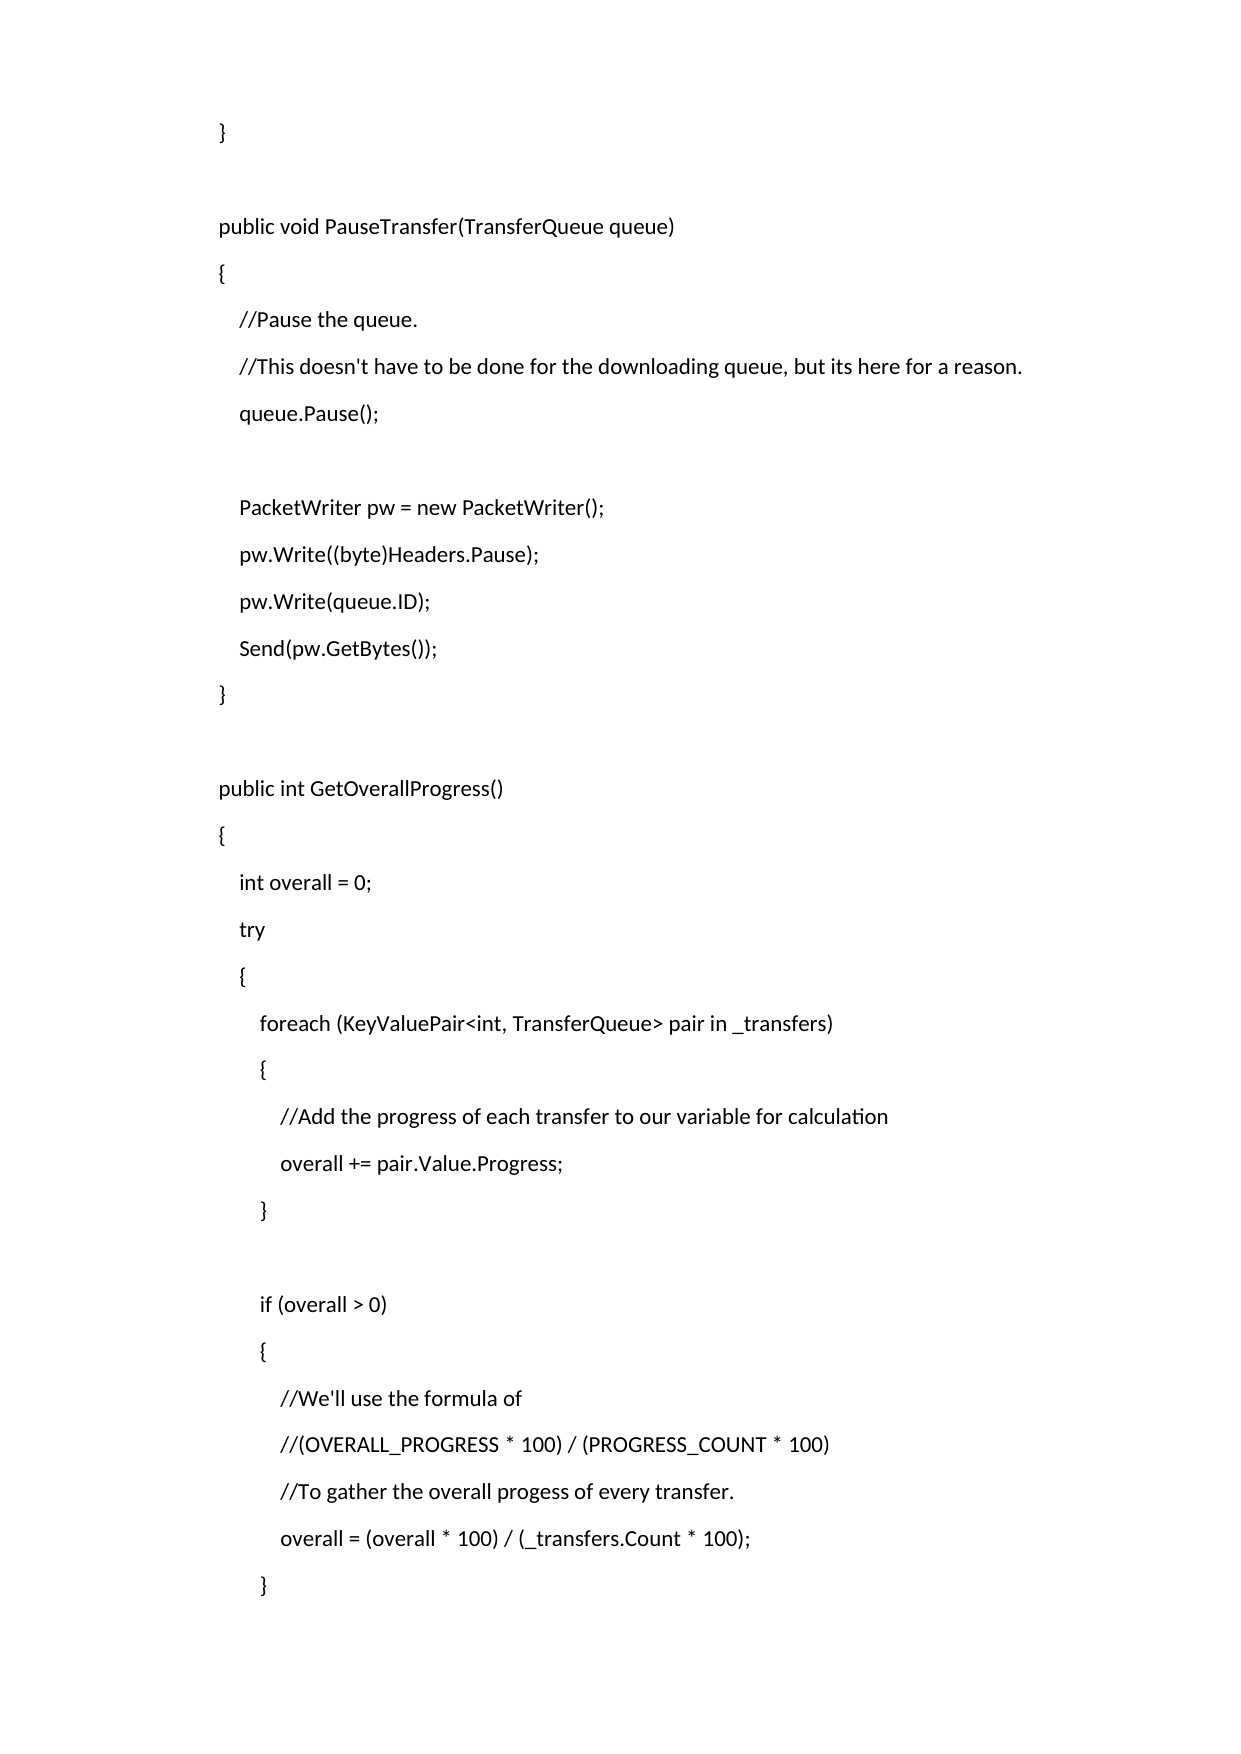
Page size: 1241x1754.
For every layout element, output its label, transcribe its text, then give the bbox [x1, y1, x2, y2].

text { [177, 259, 1152, 287]
text int overall = 0; [177, 868, 1152, 896]
text PacketWriter pw = new PacketWriter(); [177, 493, 1152, 521]
text if (overall > 0) [177, 1290, 1152, 1318]
text overall = (overall * 100) / (_transfers.Count * 100); [177, 1524, 1152, 1552]
text //Pause the queue. [177, 306, 1152, 334]
text try [177, 915, 1152, 943]
text //(OVERALL_PROGRESS * 100) / (PROGRESS_COUNT * 100) [177, 1431, 1152, 1459]
text pw.Write(queue.ID); [177, 587, 1152, 615]
text } [177, 1571, 1152, 1599]
text public int GetOverallProgress() [177, 774, 1152, 802]
text { [177, 821, 1152, 849]
text } [177, 118, 1152, 146]
text { [177, 1337, 1152, 1365]
text { [177, 1056, 1152, 1084]
text Send(pw.GetBytes()); [177, 634, 1152, 662]
text { [177, 962, 1152, 990]
text //This doesn't have to be done for the downloading queue, but its here for a reason. [177, 352, 1152, 381]
text //To gather the overall progess of every transfer. [177, 1477, 1152, 1506]
text } [177, 681, 1152, 709]
text overall += pair.Value.Progress; [177, 1149, 1152, 1177]
text //Add the progress of each transfer to our variable for calculation [177, 1102, 1152, 1131]
text foreach (KeyValuePair<int, TransferQueue> pair in _transfers) [177, 1009, 1152, 1037]
text //We'll use the formula of [177, 1384, 1152, 1412]
text public void PauseTransfer(TransferQueue queue) [177, 212, 1152, 240]
text queue.Pause(); [177, 399, 1152, 427]
text } [177, 1196, 1152, 1224]
text pw.Write((byte)Headers.Pause); [177, 540, 1152, 568]
